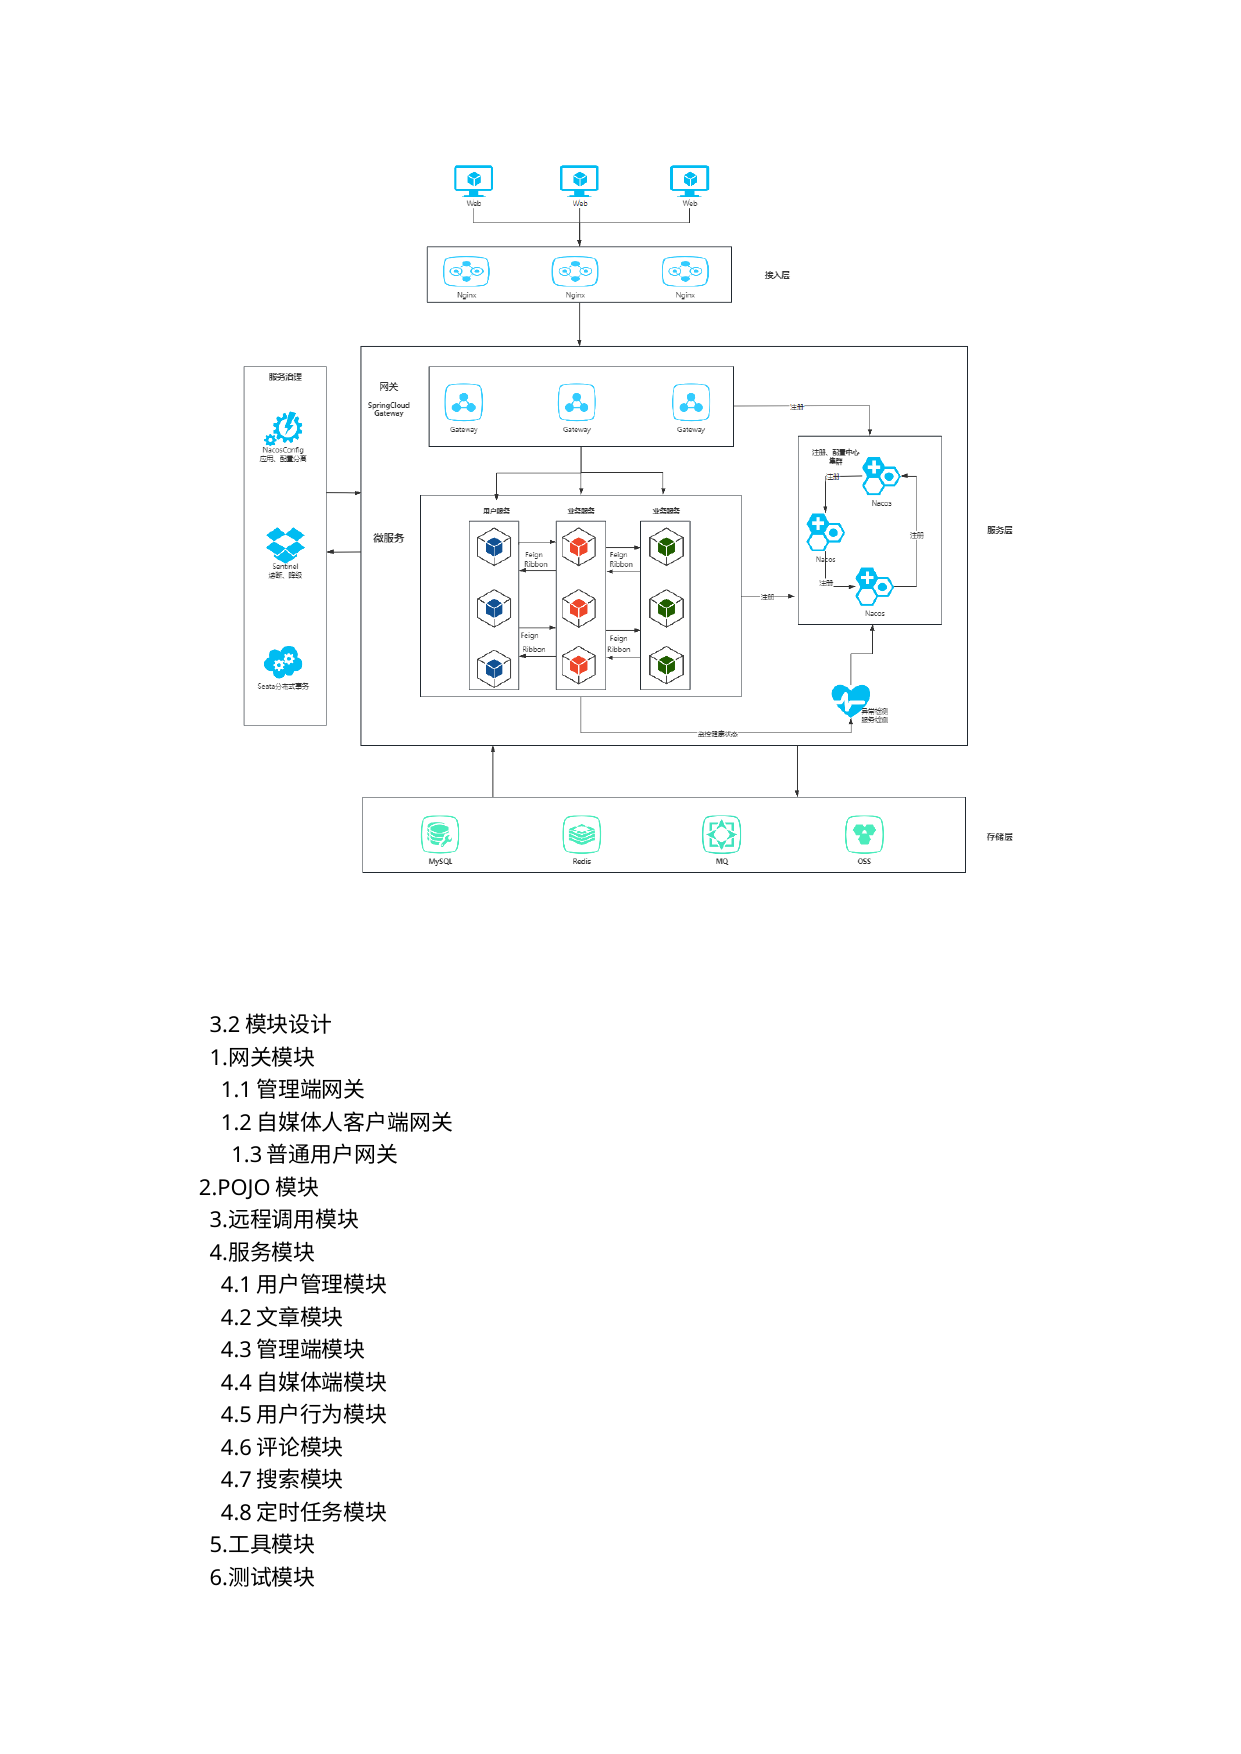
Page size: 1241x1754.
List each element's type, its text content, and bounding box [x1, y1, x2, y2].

text 4.1用户管理模块 [187, 1267, 1053, 1299]
text 4.3管理端模块 [187, 1332, 1053, 1364]
text 5.工具模块 [187, 1527, 1053, 1559]
text 1.2自媒体人客户端网关 [187, 1104, 1053, 1137]
text 4.7搜索模块 [187, 1462, 1053, 1494]
text 6.测试模块 [187, 1559, 1053, 1592]
text 2.POJO模块 [187, 1169, 1053, 1202]
text 1.3普通用户网关 [187, 1137, 1053, 1169]
picture [209, 162, 1077, 884]
text 3.2模块设计 [187, 1007, 1053, 1039]
text 4.5用户行为模块 [187, 1397, 1053, 1429]
text 3.远程调用模块 [187, 1202, 1053, 1234]
text 1.网关模块 [187, 1039, 1053, 1072]
text 1.1管理端网关 [187, 1072, 1053, 1104]
text 4.8定时任务模块 [187, 1494, 1053, 1527]
text 4.2文章模块 [187, 1299, 1053, 1332]
text 4.服务模块 [187, 1234, 1053, 1267]
text 4.6评论模块 [187, 1429, 1053, 1462]
text 4.4自媒体端模块 [187, 1364, 1053, 1397]
